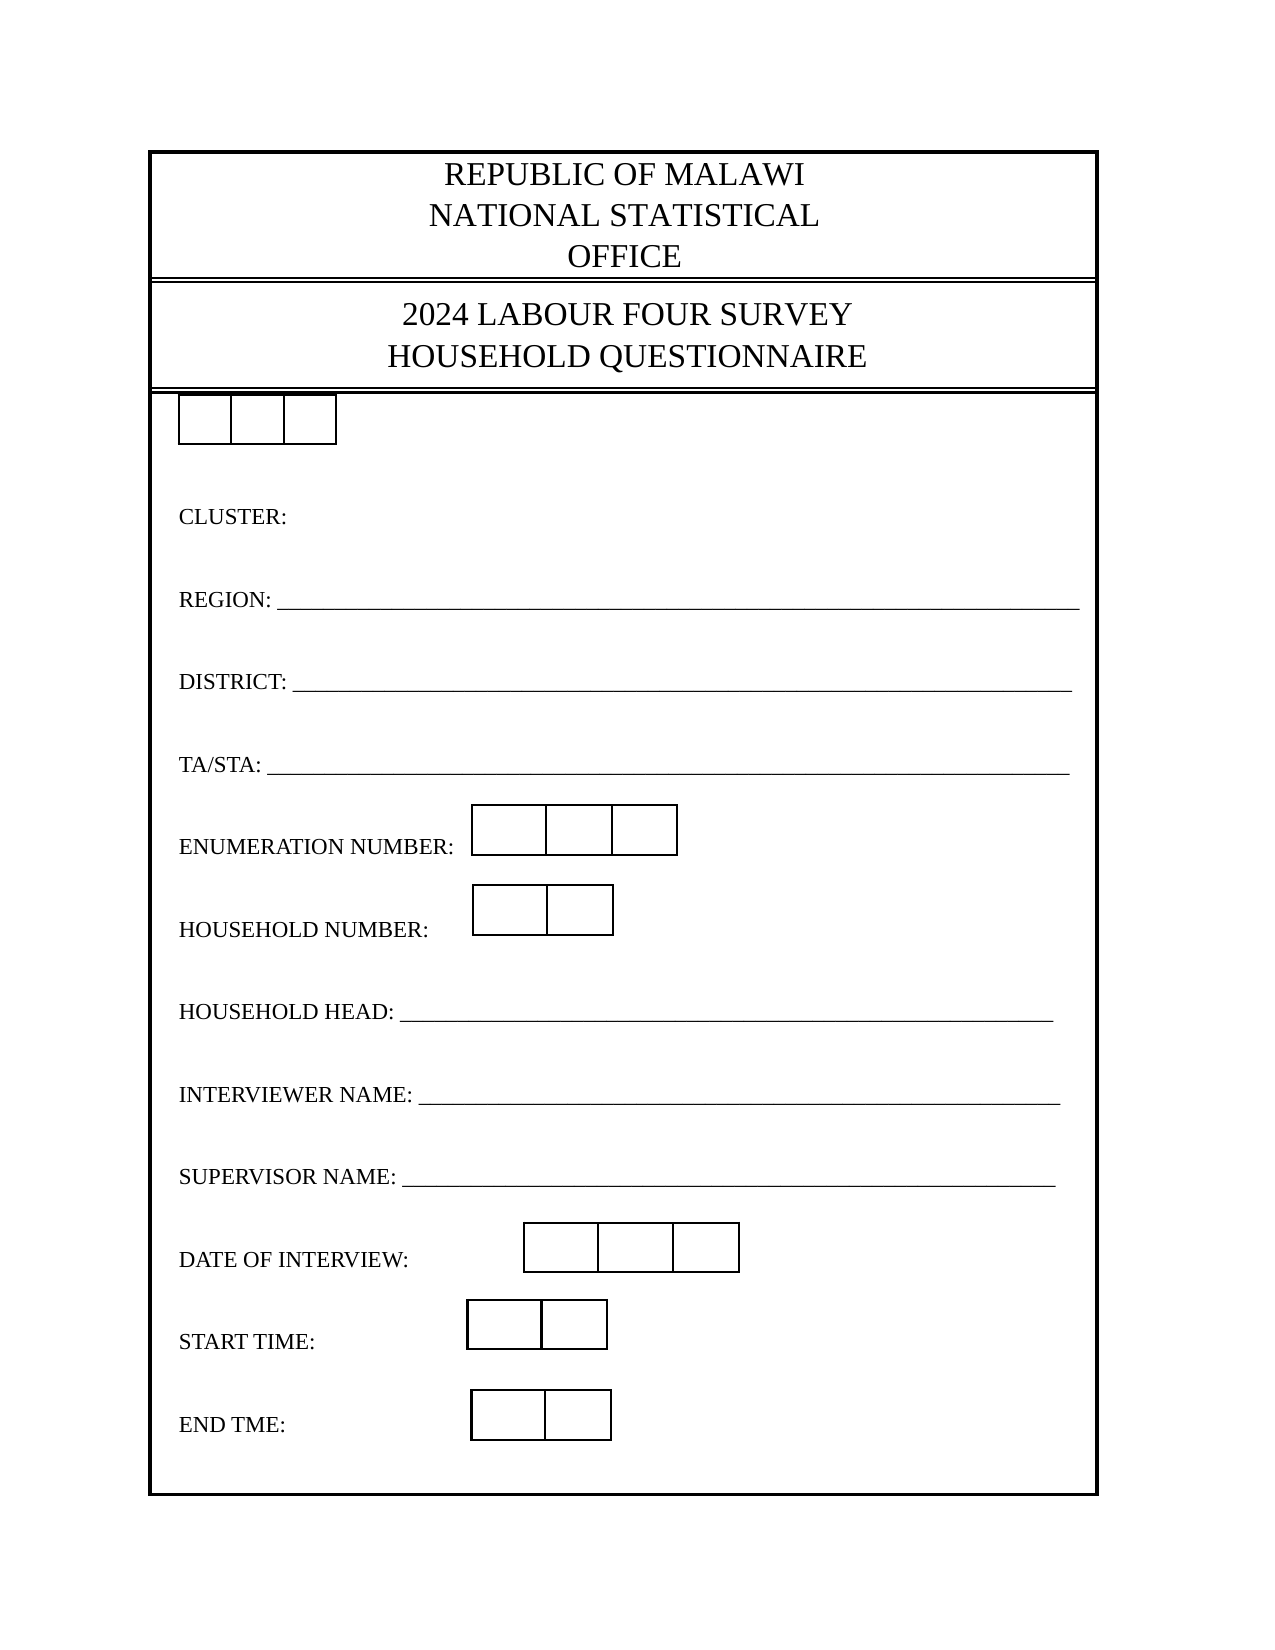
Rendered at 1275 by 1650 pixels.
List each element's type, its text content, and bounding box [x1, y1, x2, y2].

table_cell 2024 LABOUR FOUR SURVEY HOUSEHOLD QUESTIONNAIRE [152, 283, 1095, 387]
table_cell CLUSTER: REGION: ______________________________________________________________________ DISTRICT: ____________________________________________________________________ TA/STA: ______________________________________________________________________ ENUMERATION NUMBER: HOUSEHOLD NUMBER: HOUSEHOLD HEAD: _________________________________________________________ INTERVIEWER NAME: ________________________________________________________ SUPERVISOR NAME: _________________________________________________________ DATE OF INTERVIEW: START TIME: END TME: [152, 394, 1095, 1493]
table_header REPUBLIC OF MALAWI NATIONAL STATISTICAL OFFICE [152, 154, 1095, 277]
